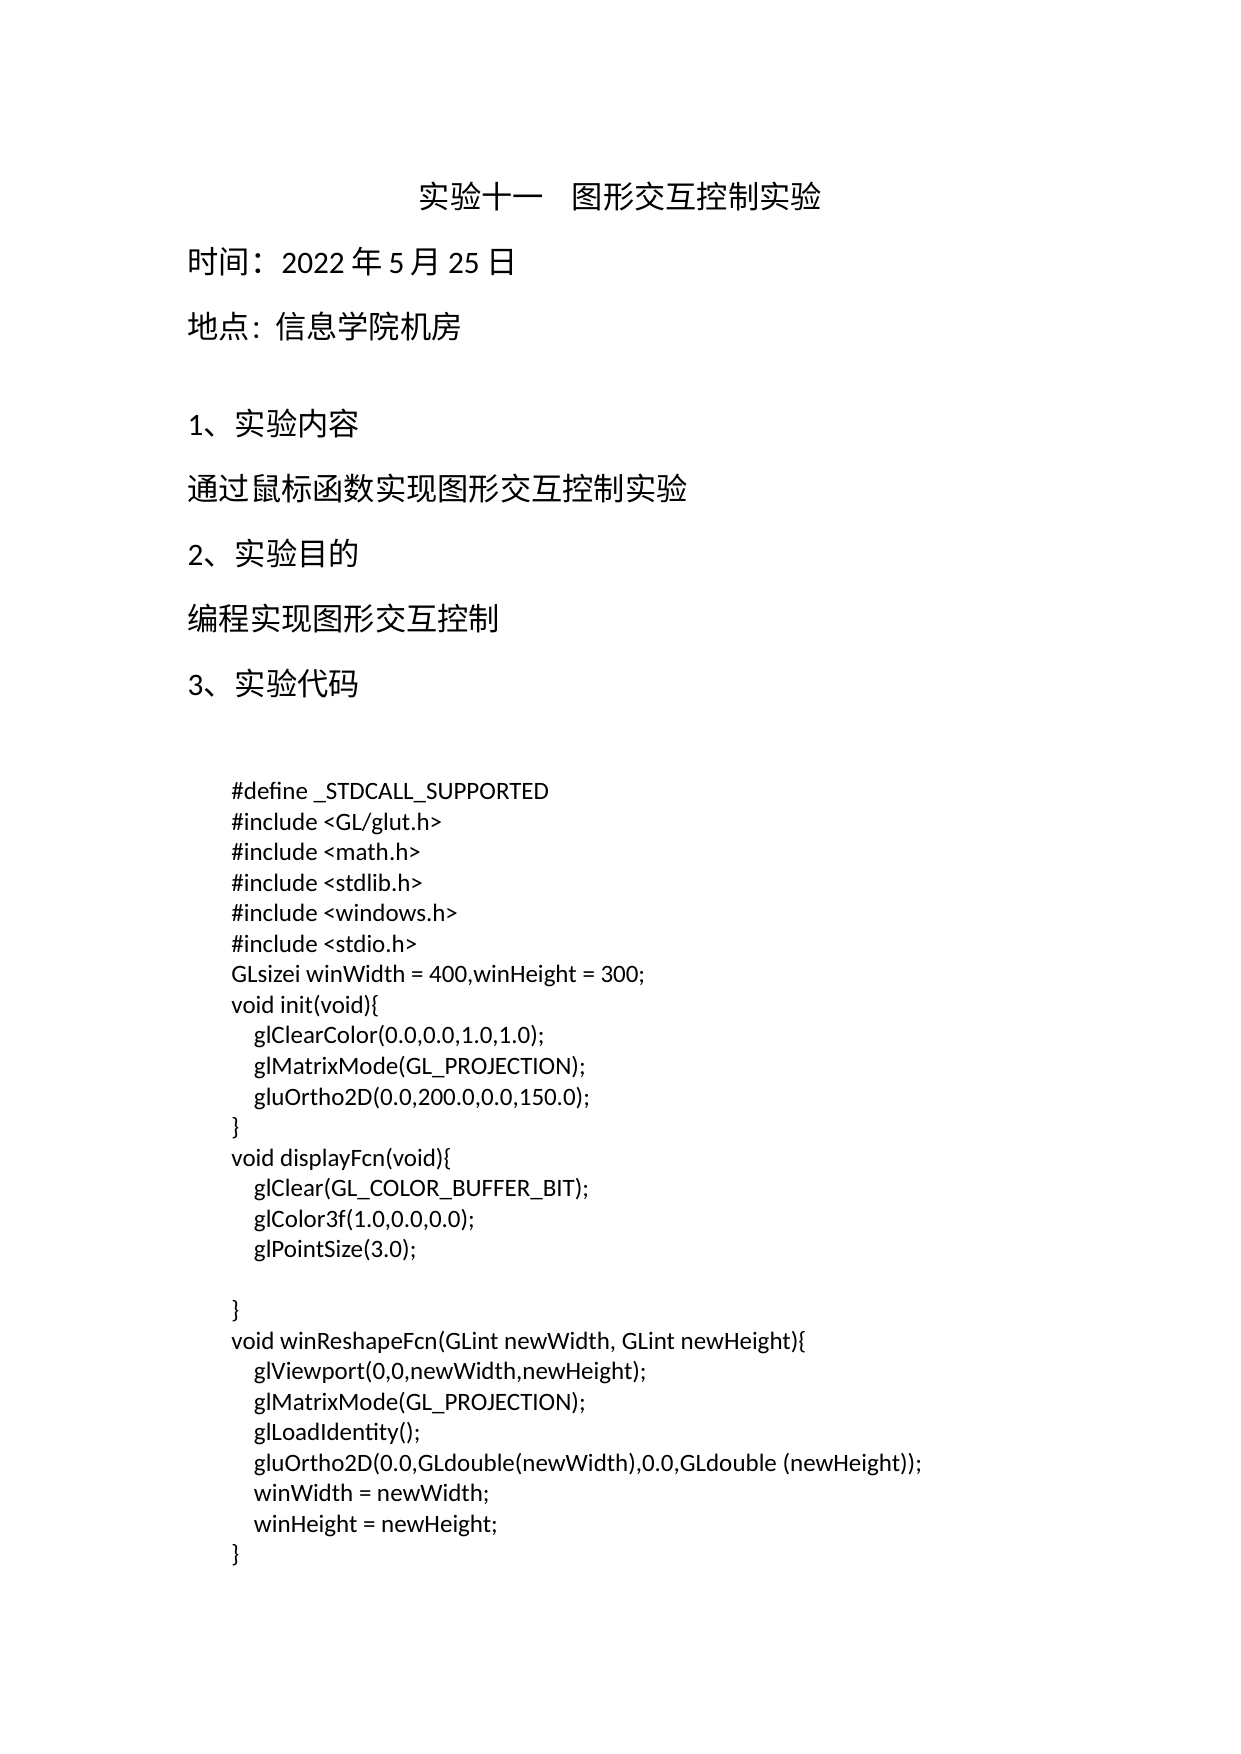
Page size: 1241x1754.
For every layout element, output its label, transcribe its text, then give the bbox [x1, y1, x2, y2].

text glLoadIdentity(); [231, 1416, 1053, 1447]
text void displayFcn(void){ [231, 1142, 1053, 1172]
text void init(void){ [231, 989, 1053, 1020]
text 3、实验代码 [187, 649, 1053, 714]
text winHeight = newHeight; [231, 1508, 1053, 1538]
text #include <windows.h> [231, 898, 1053, 928]
text GLsizei winWidth = 400,winHeight = 300; [231, 959, 1053, 989]
text glViewport(0,0,newWidth,newHeight); [231, 1355, 1053, 1386]
text #include <GL/glut.h> [231, 806, 1053, 837]
text glClear(GL_COLOR_BUFFER_BIT); [231, 1172, 1053, 1203]
text glPointSize(3.0); [231, 1233, 1053, 1264]
text } [231, 1538, 1053, 1569]
text 时间：2022年5月25日 [187, 227, 1053, 292]
text gluOrtho2D(0.0,GLdouble(newWidth),0.0,GLdouble (newHeight)); [231, 1447, 1053, 1477]
text 地点：信息学院机房 [187, 292, 1053, 357]
text gluOrtho2D(0.0,200.0,0.0,150.0); [231, 1081, 1053, 1111]
text } [231, 1294, 1053, 1325]
text #define _STDCALL_SUPPORTED [231, 776, 1053, 806]
text } [231, 1111, 1053, 1142]
text #include <stdlib.h> [231, 867, 1053, 898]
text 2、实验目的 [187, 519, 1053, 584]
text glMatrixMode(GL_PROJECTION); [231, 1050, 1053, 1081]
text glColor3f(1.0,0.0,0.0); [231, 1203, 1053, 1233]
text 实验十一 图形交互控制实验 [187, 162, 1053, 227]
text #include <stdio.h> [231, 928, 1053, 959]
text void winReshapeFcn(GLint newWidth, GLint newHeight){ [231, 1325, 1053, 1355]
text 1、实验内容 [187, 389, 1053, 454]
text winWidth = newWidth; [231, 1477, 1053, 1508]
text 编程实现图形交互控制 [187, 584, 1053, 649]
text glMatrixMode(GL_PROJECTION); [231, 1386, 1053, 1416]
text 通过鼠标函数实现图形交互控制实验 [187, 454, 1053, 519]
text #include <math.h> [231, 837, 1053, 867]
text glClearColor(0.0,0.0,1.0,1.0); [231, 1020, 1053, 1050]
